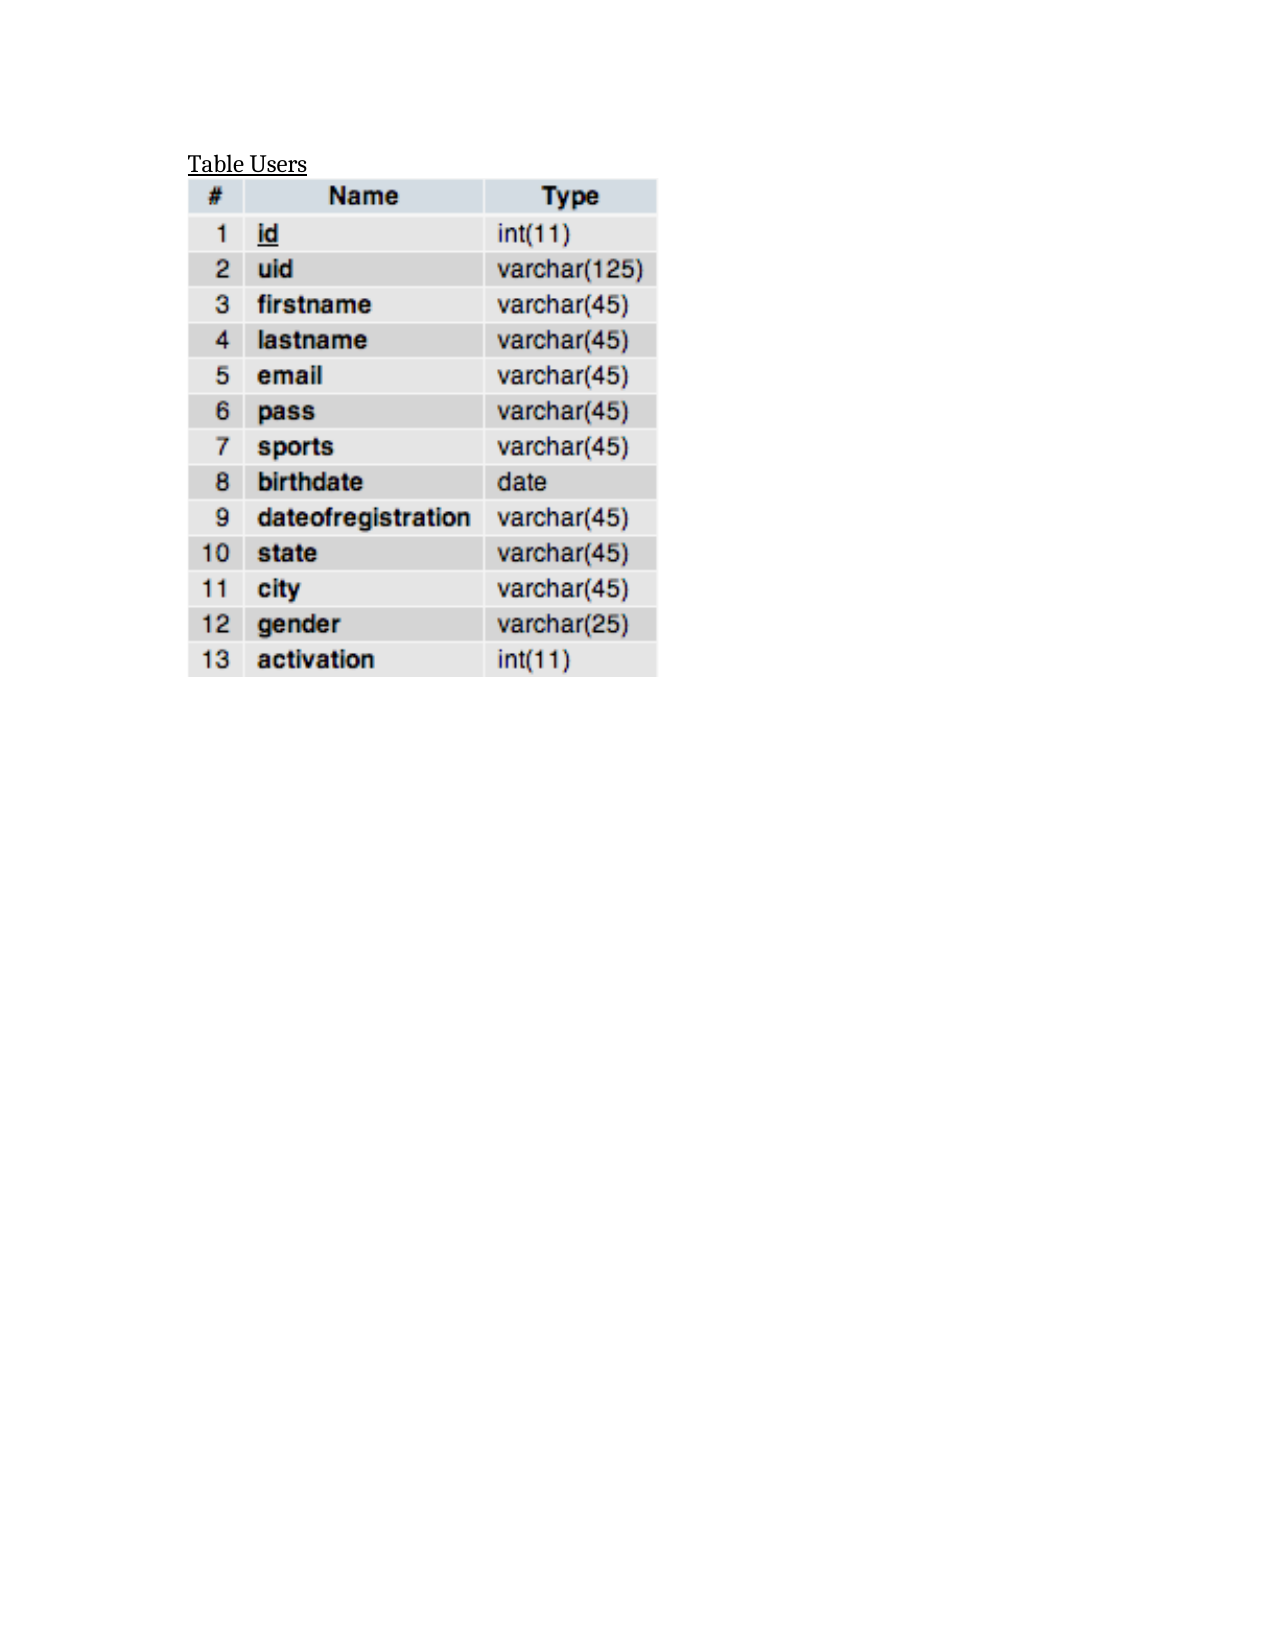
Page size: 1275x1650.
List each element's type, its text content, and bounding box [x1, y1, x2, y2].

picture [187, 178, 659, 677]
text Table Users [187, 150, 1087, 179]
